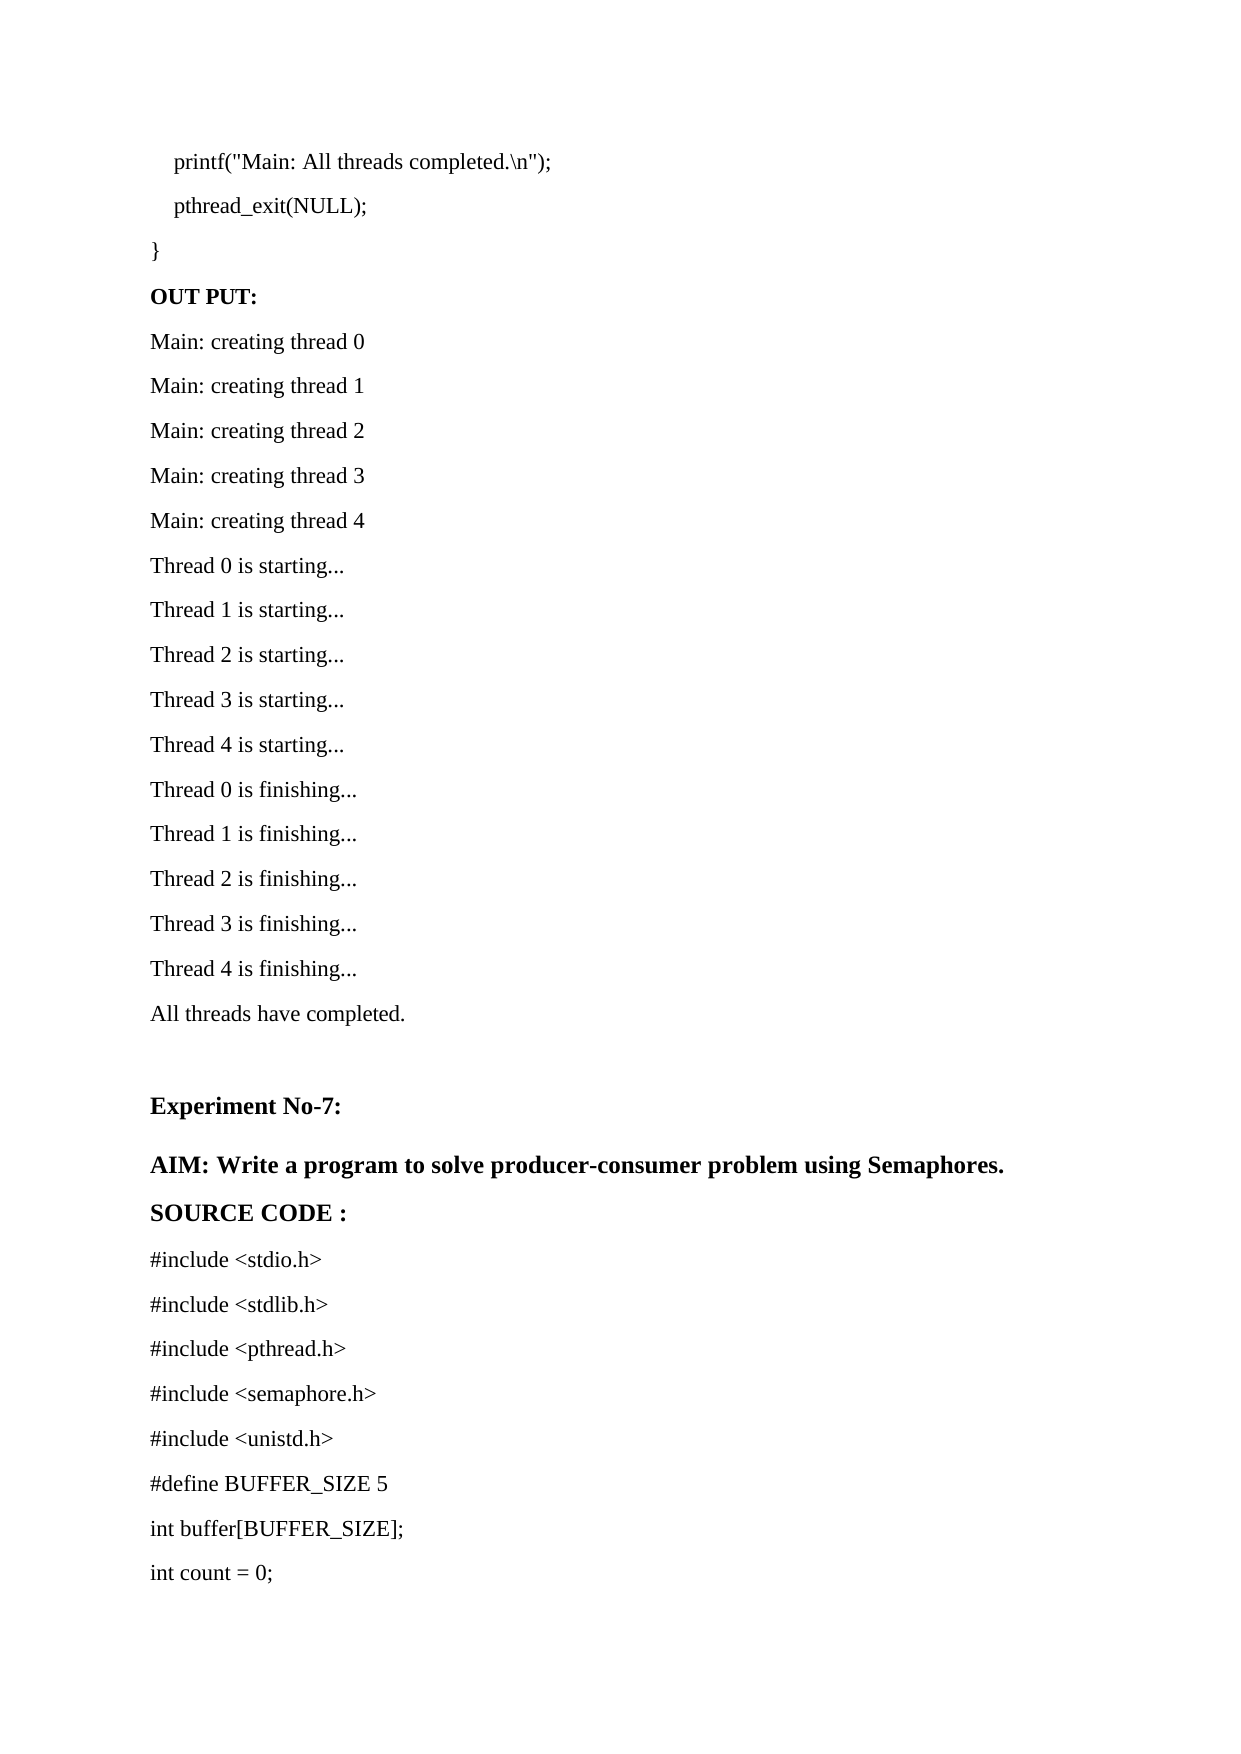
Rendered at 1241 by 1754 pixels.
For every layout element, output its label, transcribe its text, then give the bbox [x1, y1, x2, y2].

subtitle OUT PUT: [150, 283, 1240, 309]
text Experiment No-7: [150, 1091, 1240, 1119]
text printf("Main: All threads completed.\n"); pthread_exit(NULL); [173, 148, 558, 219]
text AIM: Write a program to solve producer-consumer problem using Semaphores. SOURCE CODE : [150, 1150, 1046, 1227]
text Main: creating thread 0 Main: creating thread 1 Main: creating thread 2 Main: creating thread 3 Main: creating thread 4 Thread 0 is starting... Thread 1 is starting... Thread 2 is starting... Thread 3 is starting... Thread 4 is starting... Thread 0 is finishing... Thread 1 is finishing... Thread 2 is finishing... Thread 3 is finishing... Thread 4 is finishing... [150, 328, 375, 981]
text } [150, 237, 1240, 263]
text #include <stdio.h> #include <stdlib.h> #include <pthread.h> #include <semaphore.h> #include <unistd.h> #define BUFFER_SIZE 5 int buffer[BUFFER_SIZE]; int count = 0; [150, 1246, 404, 1586]
text All threads have completed. [150, 1000, 1240, 1027]
